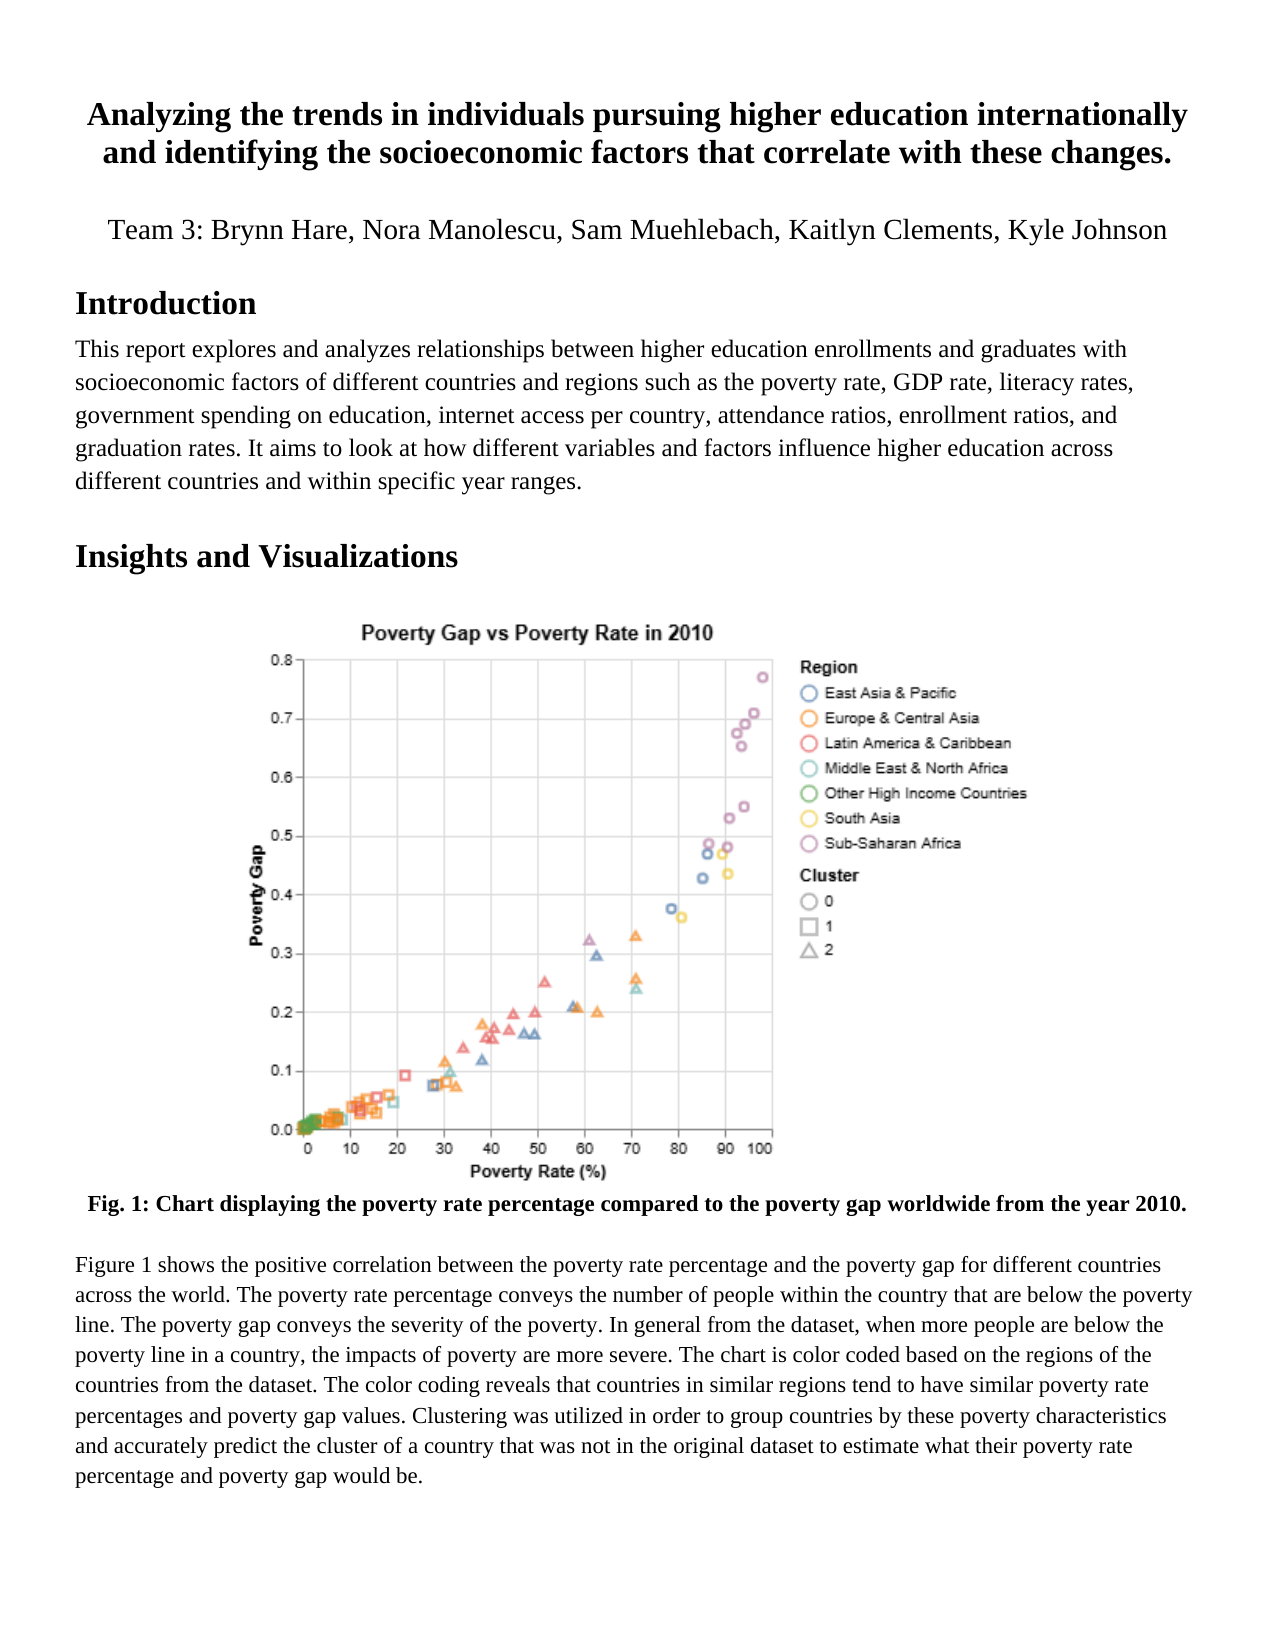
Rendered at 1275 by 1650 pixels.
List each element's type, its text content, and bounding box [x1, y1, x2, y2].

picture [239, 617, 1036, 1187]
subtitle Team 3: Brynn Hare, Nora Manolescu, Sam Muehlebach, Kaitlyn Clements, Kyle Johnson [75, 212, 1200, 246]
subtitle Introduction [75, 283, 1200, 321]
text This report explores and analyzes relationships between higher education enrollments and graduates with socioeconomic factors of different countries and regions such as the poverty rate, GDP rate, literacy rates, government spending on education, internet access per country, attendance ratios, enrollment ratios, and graduation rates. It aims to look at how different variables and factors influence higher education across different countries and within specific year ranges. [75, 334, 1200, 495]
text Fig. 1: Chart displaying the poverty rate percentage compared to the poverty gap worldwide from the year 2010. [75, 1190, 1200, 1217]
title Analyzing the trends in individuals pursuing higher education internationally and identifying the socioeconomic factors that correlate with these changes. [75, 94, 1200, 170]
subtitle Insights and Visualizations [75, 537, 1200, 575]
text Figure 1 shows the positive correlation between the poverty rate percentage and the poverty gap for different countries across the world. The poverty rate percentage conveys the number of people within the country that are below the poverty line. The poverty gap conveys the severity of the poverty. In general from the dataset, when more people are below the poverty line in a country, the impacts of poverty are more severe. The chart is color coded based on the regions of the countries from the dataset. The color coding reveals that countries in similar regions tend to have similar poverty rate percentages and poverty gap values. Clustering was utilized in order to group countries by these poverty characteristics and accurately predict the cluster of a country that was not in the original dataset to estimate what their poverty rate percentage and poverty gap would be. [75, 1251, 1200, 1488]
